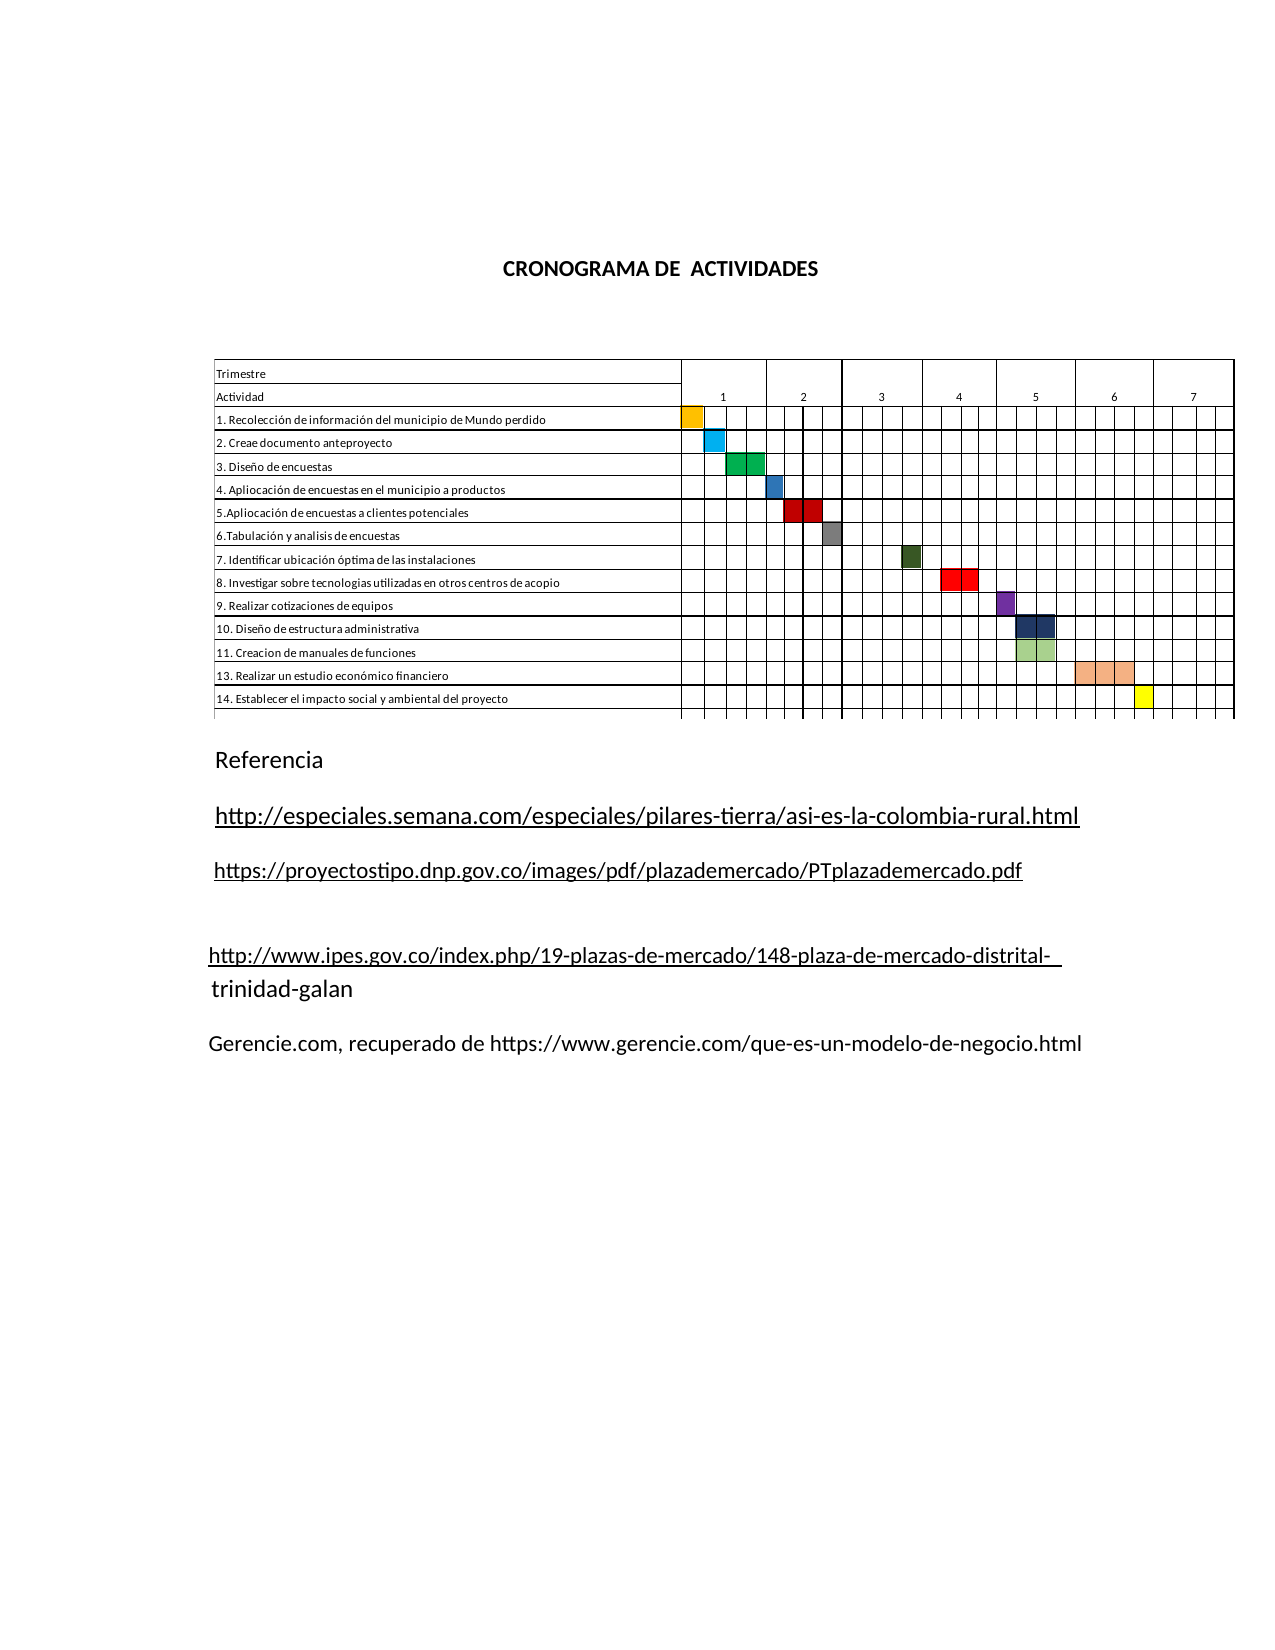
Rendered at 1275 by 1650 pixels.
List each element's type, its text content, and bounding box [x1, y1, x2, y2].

text trinidad-galan [177, 973, 1098, 1004]
text https://proyectostipo.dnp.gov.co/images/pdf/plazademercado/PTplazademercado.pdf [177, 856, 1098, 884]
text CRONOGRAMA DE ACTIVIDADES [215, 254, 1098, 282]
text http://especiales.semana.com/especiales/pilares-tierra/asi-es-la-colombia-rural.html [215, 800, 1098, 830]
text http://www.ipes.gov.co/index.php/19-plazas-de-mercado/148-plaza-de-mercado-distrital- [177, 941, 1098, 969]
text Gerencie.com, recuperado de https://www.gerencie.com/que-es-un-modelo-de-negocio.html [177, 1029, 1098, 1057]
text Referencia [215, 744, 1098, 774]
